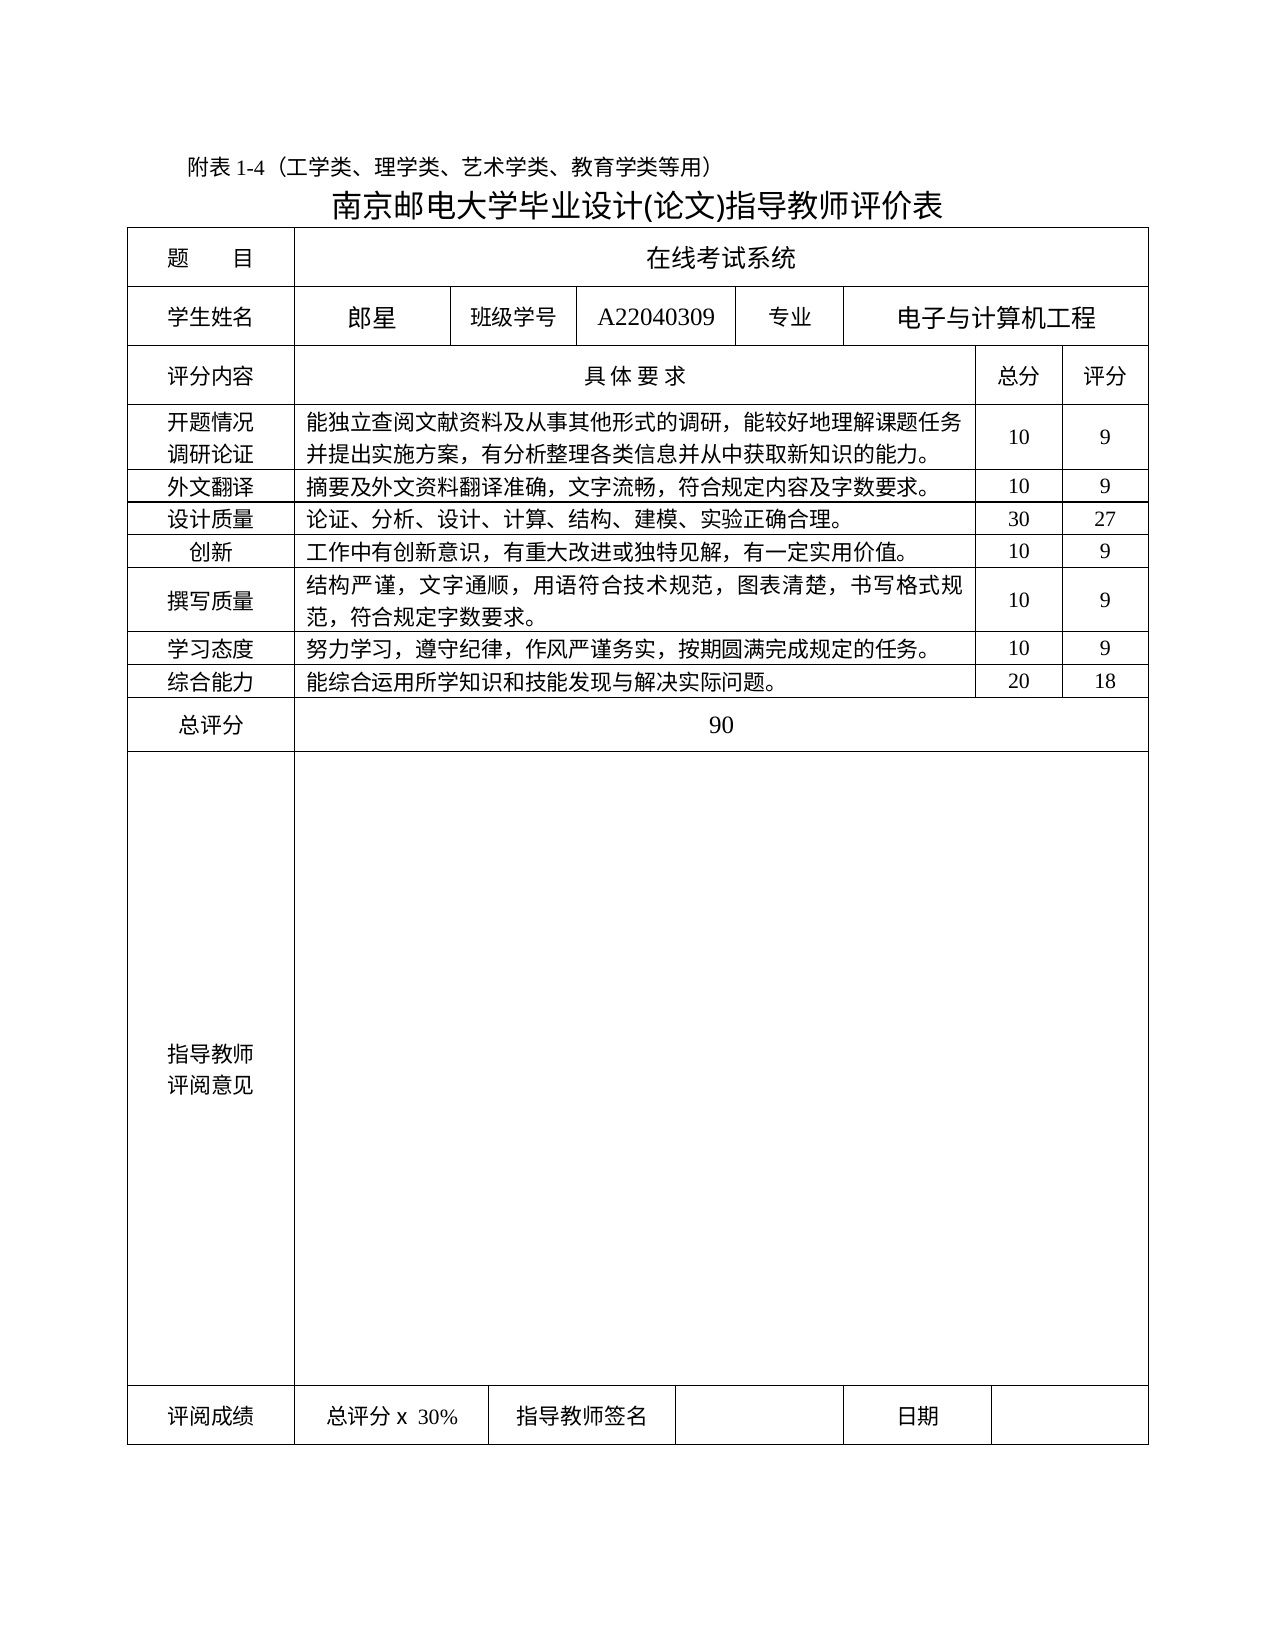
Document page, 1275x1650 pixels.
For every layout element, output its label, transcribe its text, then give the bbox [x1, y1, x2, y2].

text 附表1-4（工学类、理学类、艺术学类、教育学类等用） [187, 150, 1087, 182]
table_cell 学生姓名 [128, 287, 294, 345]
table_cell 论证、分析、设计、计算、结构、建模、实验正确合理。 [295, 503, 975, 534]
table_cell 班级学号 [451, 287, 576, 345]
table_cell 10 [976, 568, 1062, 631]
table_cell 专业 [736, 287, 843, 345]
table_cell 努力学习，遵守纪律，作风严谨务实，按期圆满完成规定的任务。 [295, 632, 975, 664]
table_cell 9 [1063, 405, 1148, 469]
text 南京邮电大学毕业设计(论文)指导教师评价表 [187, 182, 1087, 227]
table_cell 具 体 要 求 [295, 346, 975, 404]
table_cell 指导教师签名 [489, 1386, 675, 1444]
table_cell [992, 1386, 1148, 1444]
table_cell [676, 1386, 843, 1444]
table_cell 电子与计算机工程 [844, 287, 1148, 345]
table_cell 总分 [976, 346, 1062, 404]
table_cell 撰写质量 [128, 568, 294, 631]
table_cell 评分 [1063, 346, 1148, 404]
table_cell 9 [1063, 632, 1148, 664]
table_cell 10 [976, 632, 1062, 664]
table_cell 结构严谨，文字通顺，用语符合技术规范，图表清楚，书写格式规范，符合规定字数要求。 [295, 568, 975, 631]
table_cell 10 [976, 535, 1062, 567]
table_cell 总评分 [128, 698, 294, 751]
table_cell 9 [1063, 470, 1148, 501]
table_cell 郎星 [295, 287, 450, 345]
table_cell 18 [1063, 665, 1148, 697]
table_cell 总评分ⅹ30% [295, 1386, 488, 1444]
table_cell 能综合运用所学知识和技能发现与解决实际问题。 [295, 665, 975, 697]
table_header 题 目 [128, 228, 294, 286]
table_cell [295, 752, 1148, 1384]
table_cell 评分内容 [128, 346, 294, 404]
table_cell 90 [295, 698, 1148, 751]
table_cell 创新 [128, 535, 294, 567]
table_cell 摘要及外文资料翻译准确，文字流畅，符合规定内容及字数要求。 [295, 470, 975, 501]
table_cell 30 [976, 503, 1062, 534]
table_cell 能独立查阅文献资料及从事其他形式的调研，能较好地理解课题任务并提出实施方案，有分析整理各类信息并从中获取新知识的能力。 [295, 405, 975, 469]
table_cell 日期 [844, 1386, 991, 1444]
table_cell 20 [976, 665, 1062, 697]
table_cell 工作中有创新意识，有重大改进或独特见解，有一定实用价值。 [295, 535, 975, 567]
table_cell 10 [976, 405, 1062, 469]
table_cell 评阅成绩 [128, 1386, 294, 1444]
table_cell 设计质量 [128, 503, 294, 534]
table_cell 综合能力 [128, 665, 294, 697]
table_cell 外文翻译 [128, 470, 294, 501]
table_cell A22040309 [577, 287, 735, 345]
table_cell 9 [1063, 535, 1148, 567]
table_cell 9 [1063, 568, 1148, 631]
table_header 在线考试系统 [295, 228, 1148, 286]
table_cell 10 [976, 470, 1062, 501]
table_cell 指导教师 评阅意见 [128, 752, 294, 1384]
table_cell 27 [1063, 503, 1148, 534]
table_cell 学习态度 [128, 632, 294, 664]
table_cell 开题情况 调研论证 [128, 405, 294, 469]
